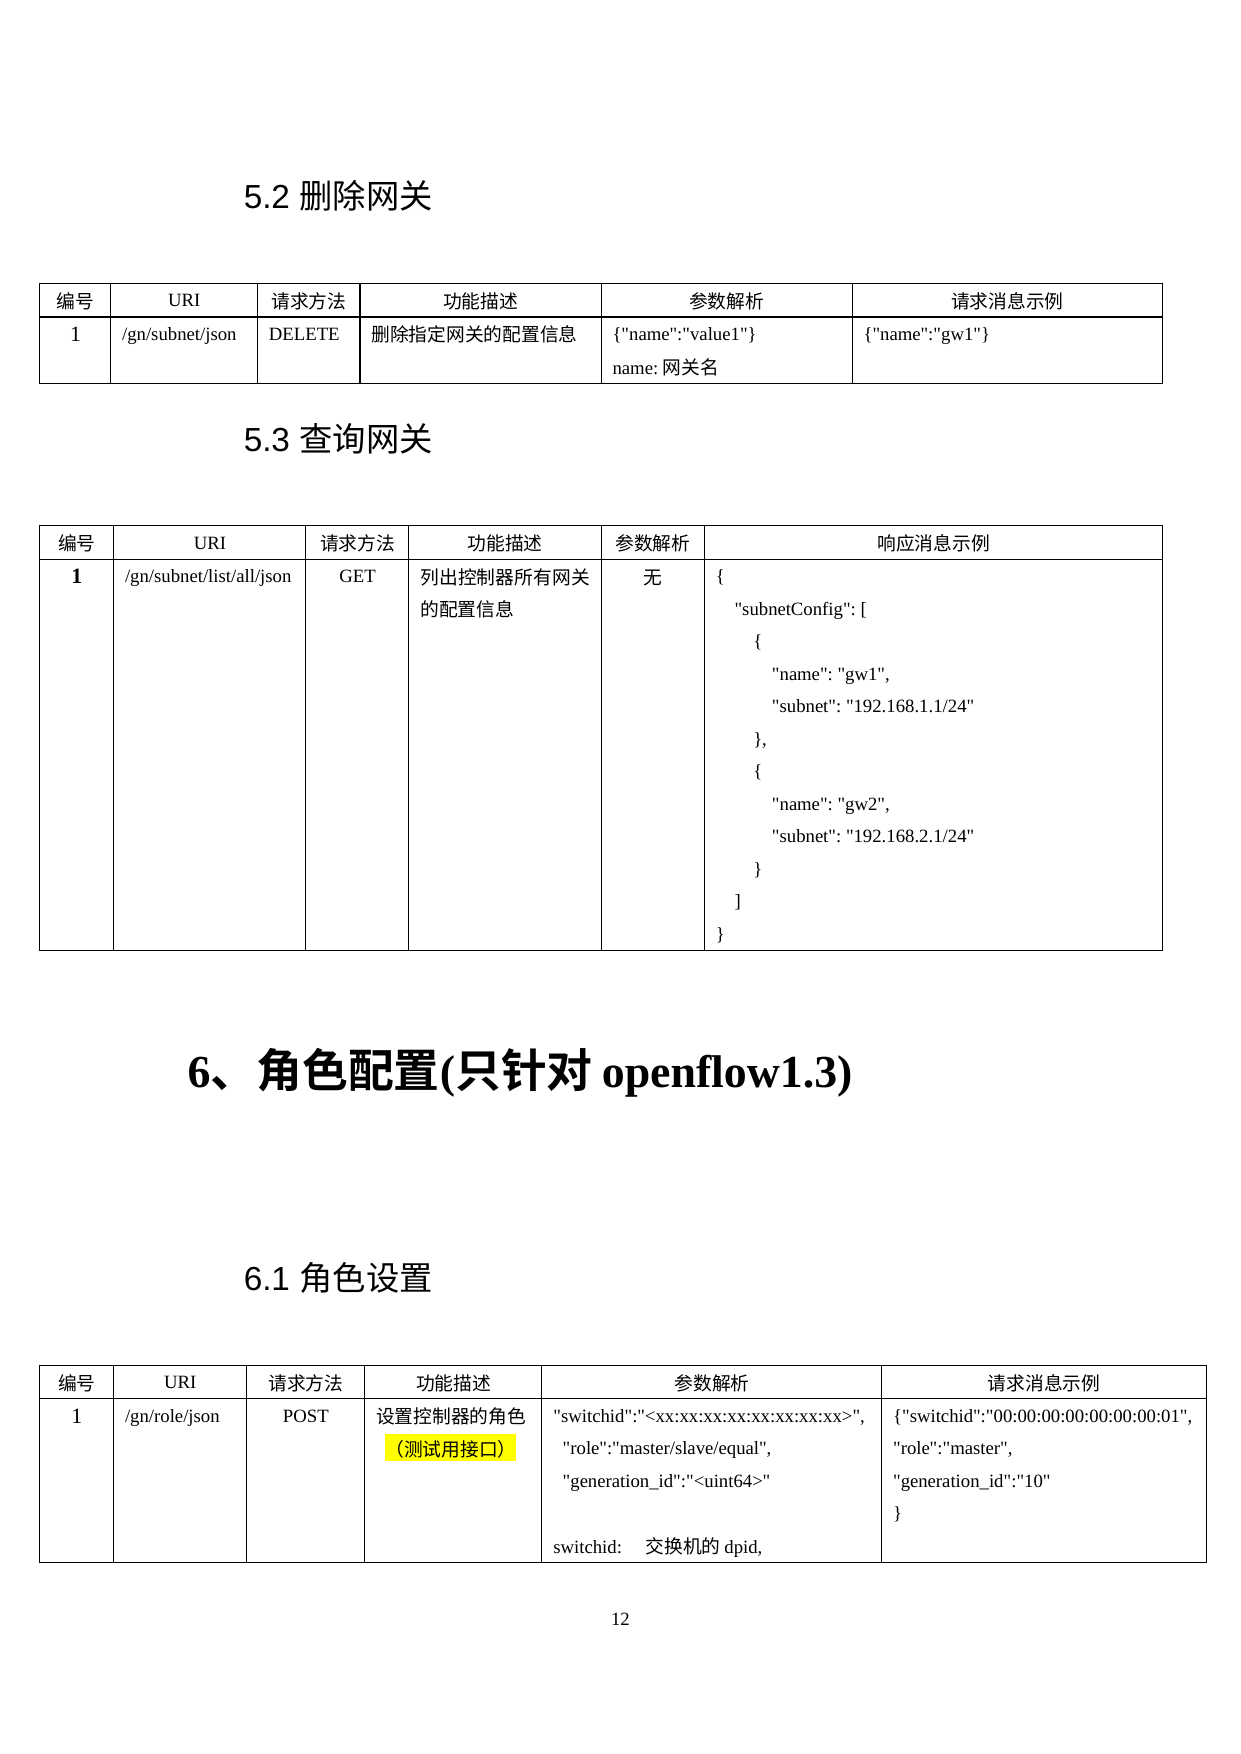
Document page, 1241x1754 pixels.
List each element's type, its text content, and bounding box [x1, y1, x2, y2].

table_header 请求消息示例 [882, 1366, 1206, 1398]
table_cell 1 [40, 560, 113, 950]
table_header URI [114, 526, 305, 559]
table_cell 列出控制器所有网关的配置信息 [409, 560, 601, 950]
subtitle 5.3 查询网关 [243, 404, 1053, 469]
table_cell /gn/role/json [114, 1399, 246, 1562]
table_header 功能描述 [365, 1366, 541, 1398]
table_cell DELETE [258, 318, 359, 382]
table_header 编号 [40, 1366, 113, 1398]
table_header URI [111, 284, 257, 316]
table_header 请求方法 [306, 526, 408, 559]
table_cell 1 [40, 1399, 113, 1562]
table_cell /gn/subnet/json [111, 318, 257, 382]
subtitle 6、角色配置(只针对openflow1.3) [187, 1019, 1053, 1116]
table_header 参数解析 [602, 284, 852, 316]
table_header 功能描述 [409, 526, 601, 559]
table_cell {"name":"value1"} name: 网关名 [602, 318, 852, 382]
table_header 功能描述 [361, 284, 601, 316]
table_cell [882, 1399, 1206, 1562]
table_header 请求方法 [247, 1366, 364, 1398]
table_cell 无 [602, 560, 704, 950]
table_header URI [114, 1366, 246, 1398]
table_header 编号 [40, 284, 110, 316]
table_cell 删除指定网关的配置信息 [361, 318, 601, 382]
table_header 编号 [40, 526, 113, 559]
table_cell GET [306, 560, 408, 950]
table_cell 设置控制器的角色 （测试用接口） [365, 1399, 541, 1562]
table_cell { "subnetConfig": [ { "name": "gw1", "subnet": "192.168.1.1/24" }, { "name": "gw2", "subnet": "192.168.2.1/24" } ] } [705, 560, 1162, 950]
table_header 参数解析 [542, 1366, 881, 1398]
table_header 响应消息示例 [705, 526, 1162, 559]
table_cell 1 [40, 318, 110, 382]
subtitle 5.2 删除网关 [243, 162, 1053, 227]
table_header 请求消息示例 [853, 284, 1162, 316]
table_cell POST [247, 1399, 364, 1562]
table_cell {"name":"gw1"} [853, 318, 1162, 382]
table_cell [542, 1399, 881, 1562]
table_header 参数解析 [602, 526, 704, 559]
table_cell /gn/subnet/list/all/json [114, 560, 305, 950]
subtitle 6.1 角色设置 [243, 1243, 1053, 1308]
table_header 请求方法 [258, 284, 359, 316]
